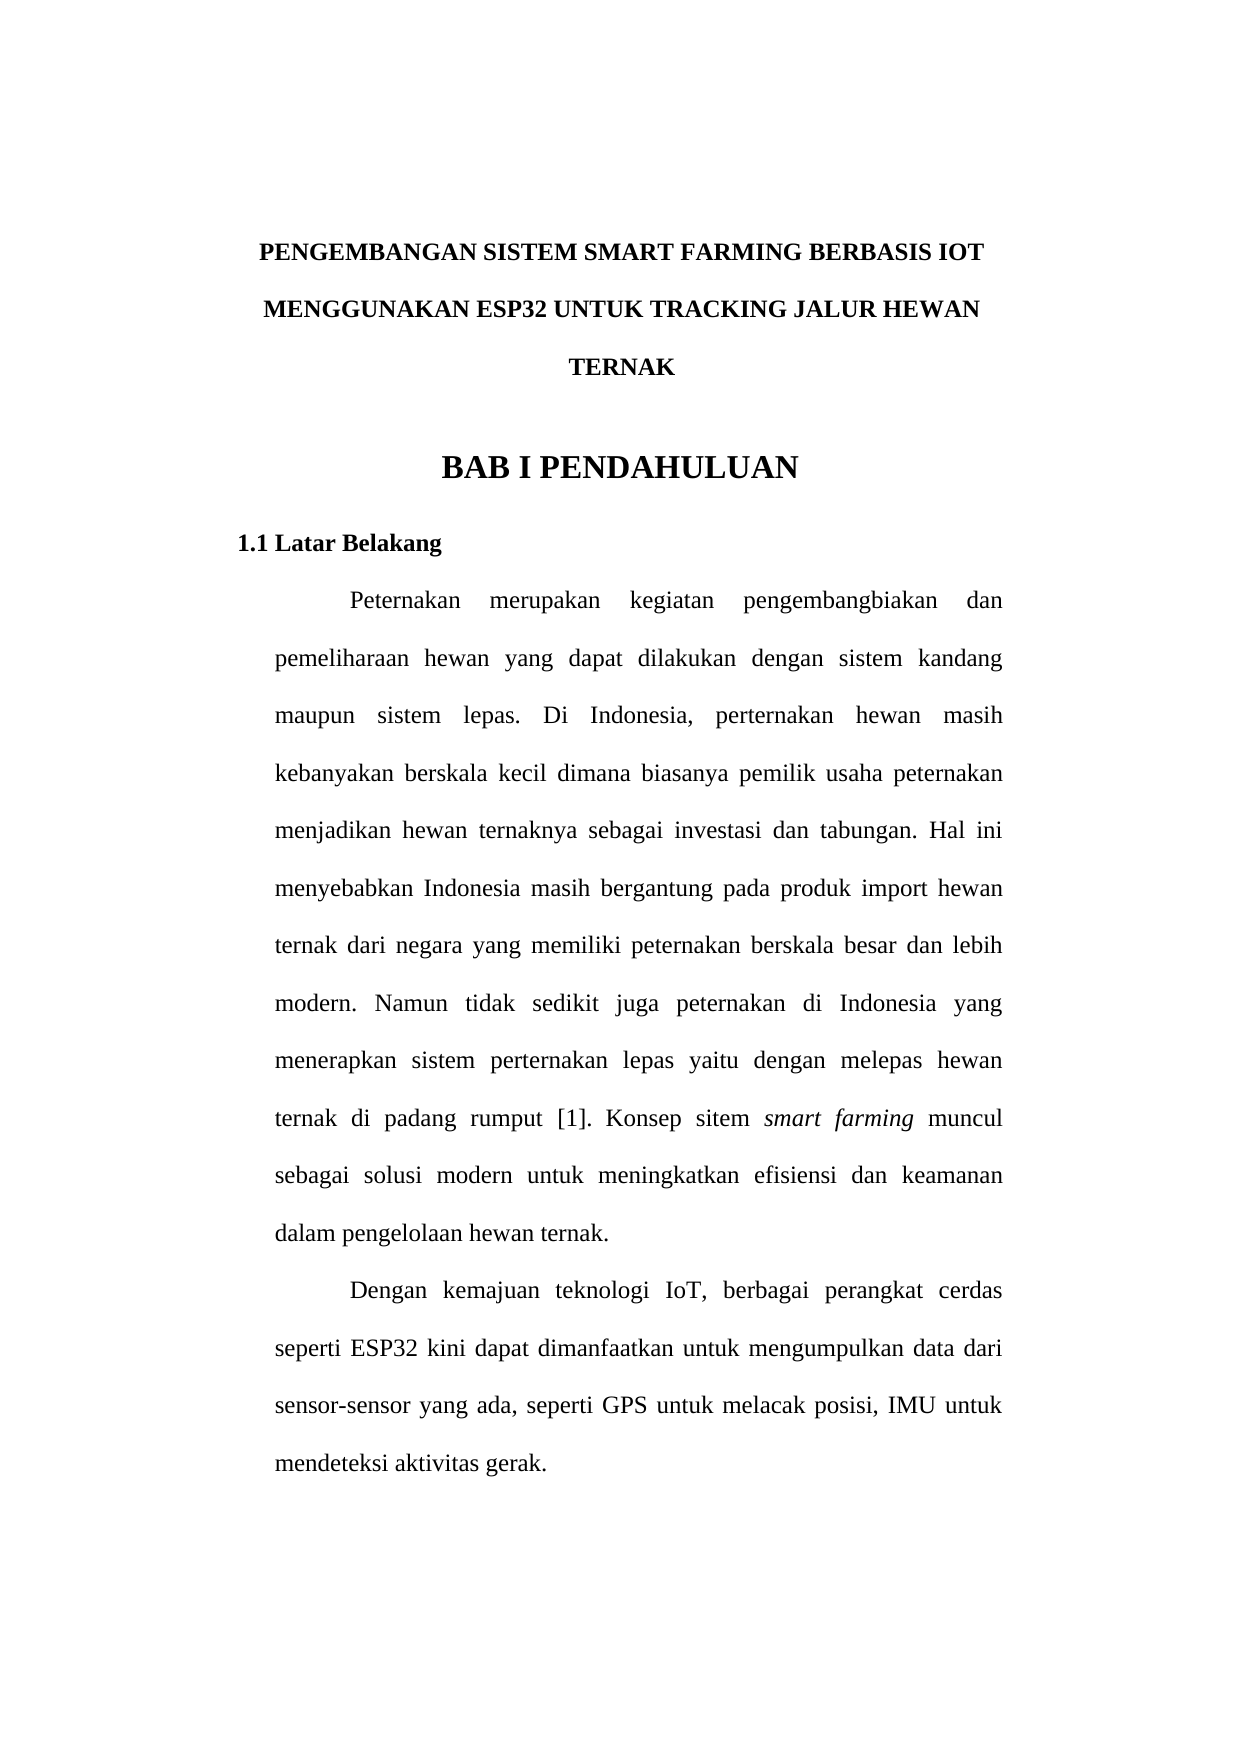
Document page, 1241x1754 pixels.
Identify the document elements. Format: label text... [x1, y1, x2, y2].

text PENGEMBANGAN SISTEM SMART FARMING BERBASIS IOT MENGGUNAKAN ESP32 UNTUK TRACKING JALUR HEWAN TERNAK [240, 237, 1003, 381]
list Dengan kemajuan teknologi IoT, berbagai perangkat cerdas seperti ESP32 kini dapat dimanfaatkan untuk mengumpulkan data dari sensor-sensor yang ada, seperti GPS untuk melacak posisi, IMU untuk mendeteksi aktivitas gerak. [274, 1276, 1003, 1477]
subtitle BAB I PENDAHULUAN [237, 447, 1003, 485]
list Peternakan merupakan kegiatan pengembangbiakan dan pemeliharaan hewan yang dapat dilakukan dengan sistem kandang maupun sistem lepas. Di Indonesia, perternakan hewan masih kebanyakan berskala kecil dimana biasanya pemilik usaha peternakan menjadikan hewan ternaknya sebagai investasi dan tabungan. Hal ini menyebabkan Indonesia masih bergantung pada produk import hewan ternak dari negara yang memiliki peternakan berskala besar dan lebih modern. Namun tidak sedikit juga peternakan di Indonesia yang menerapkan sistem perternakan lepas yaitu dengan melepas hewan ternak di padang rumput [1]. Konsep sitem smart farming muncul sebagai solusi modern untuk meningkatkan efisiensi dan keamanan dalam pengelolaan hewan ternak. [274, 585, 1003, 1247]
subtitle Latar Belakang [237, 528, 1003, 557]
